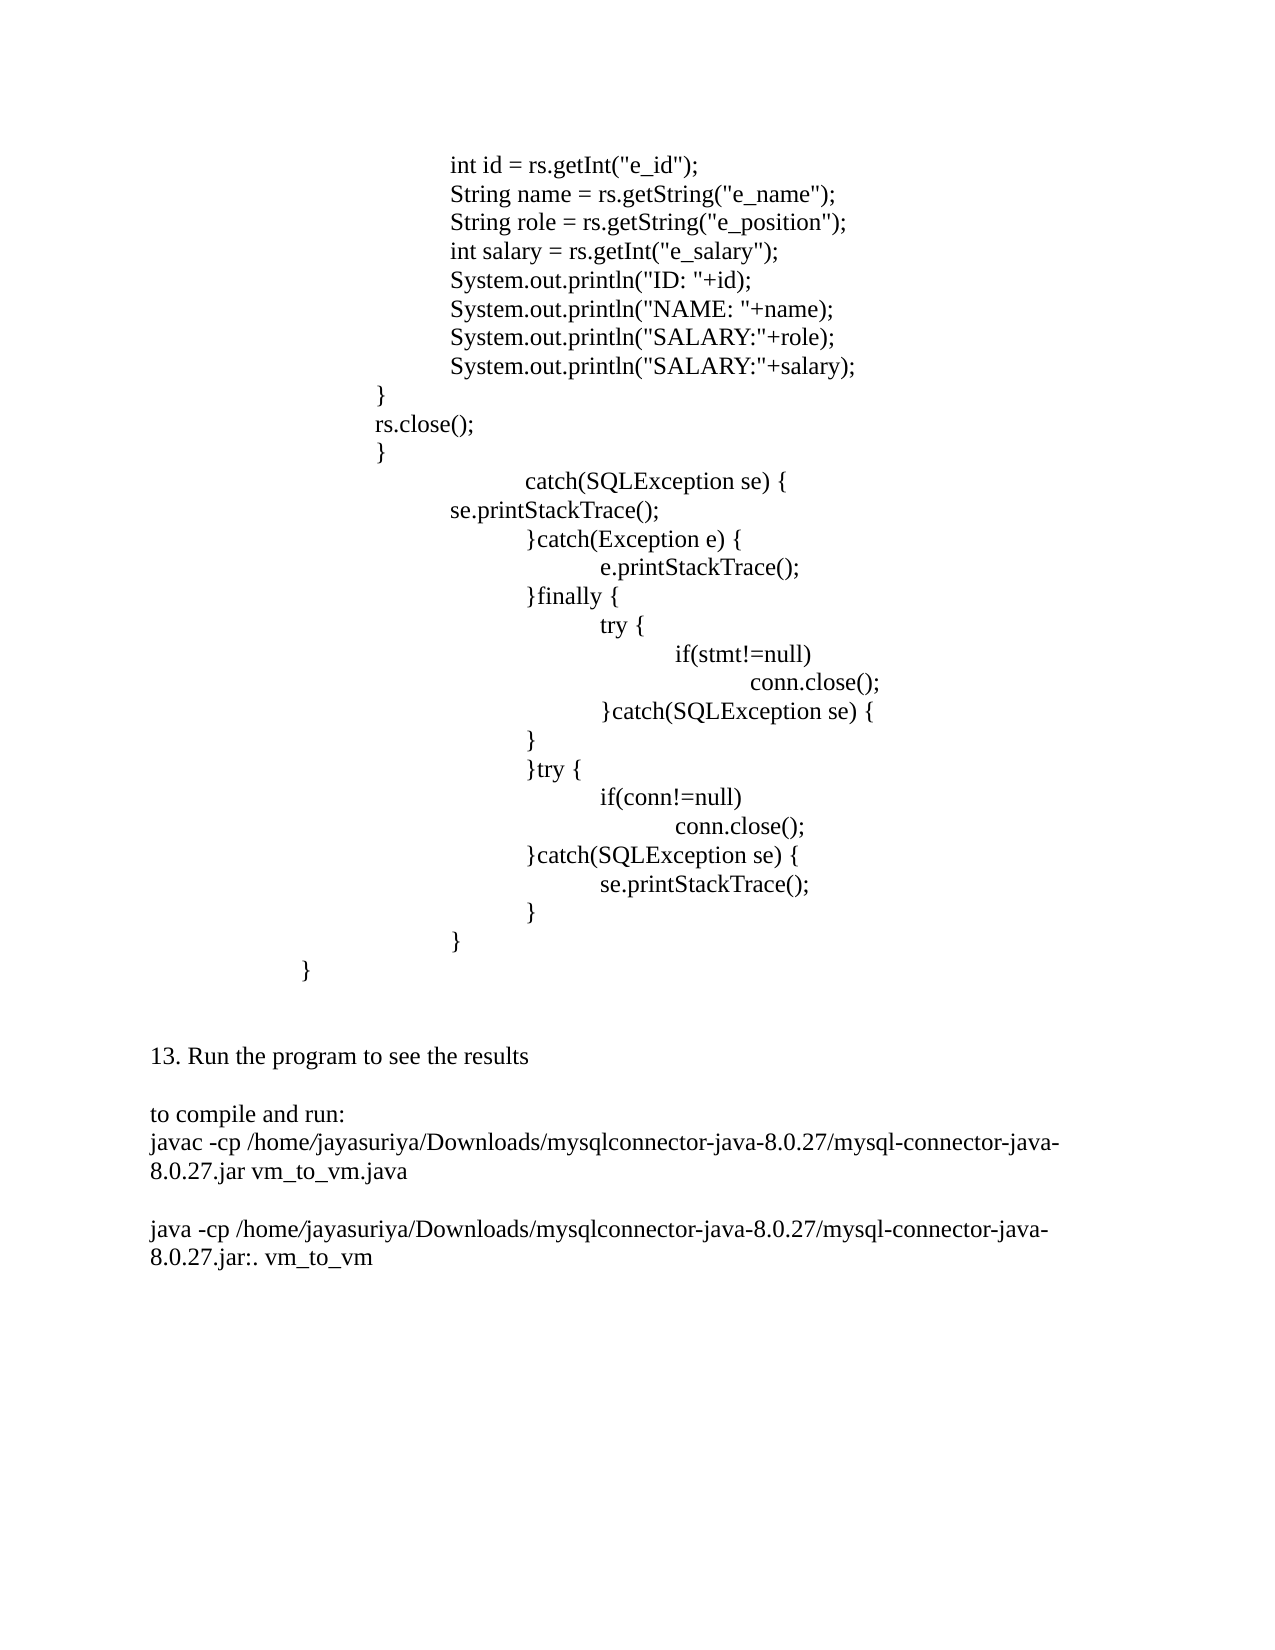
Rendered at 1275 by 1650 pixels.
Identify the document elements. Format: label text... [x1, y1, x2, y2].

text if(stmt!=null) [150, 639, 1125, 667]
text String name = rs.getString("e_name"); [150, 179, 1125, 207]
text } [150, 725, 1125, 754]
text rs.close(); [150, 409, 1125, 437]
text } [150, 926, 1125, 955]
text System.out.println("ID: "+id); [150, 265, 1125, 294]
text }catch(SQLException se) { [150, 696, 1125, 725]
text conn.close(); [150, 811, 1125, 840]
text System.out.println("NAME: "+name); [150, 294, 1125, 322]
text if(conn!=null) [150, 782, 1125, 811]
text } [150, 437, 1125, 466]
text e.printStackTrace(); [150, 552, 1125, 581]
text }catch(SQLException se) { [150, 840, 1125, 869]
text }catch(Exception e) { [150, 524, 1125, 552]
text try { [150, 610, 1125, 639]
text System.out.println("SALARY:"+role); [150, 322, 1125, 351]
text conn.close(); [150, 667, 1125, 696]
text se.printStackTrace(); [150, 869, 1125, 897]
text } [150, 955, 1125, 984]
text 13. Run the program to see the results [150, 1041, 1125, 1070]
text to compile and run: [150, 1099, 1125, 1127]
text se.printStackTrace(); [150, 495, 1125, 524]
text catch(SQLException se) { [150, 466, 1125, 495]
text } [150, 380, 1125, 409]
text }finally { [150, 581, 1125, 610]
text int id = rs.getInt("e_id"); [150, 150, 1125, 179]
text String role = rs.getString("e_position"); [150, 207, 1125, 236]
text int salary = rs.getInt("e_salary"); [150, 236, 1125, 265]
text System.out.println("SALARY:"+salary); [150, 351, 1125, 380]
text java -cp /home/jayasuriya/Downloads/mysqlconnector-java-8.0.27/mysql-connector-java-8.0.27.jar:. vm_to_vm [150, 1214, 1125, 1271]
text }try { [150, 754, 1125, 782]
text } [150, 897, 1125, 926]
text javac -cp /home/jayasuriya/Downloads/mysqlconnector-java-8.0.27/mysql-connector-java-8.0.27.jar vm_to_vm.java [150, 1127, 1125, 1185]
